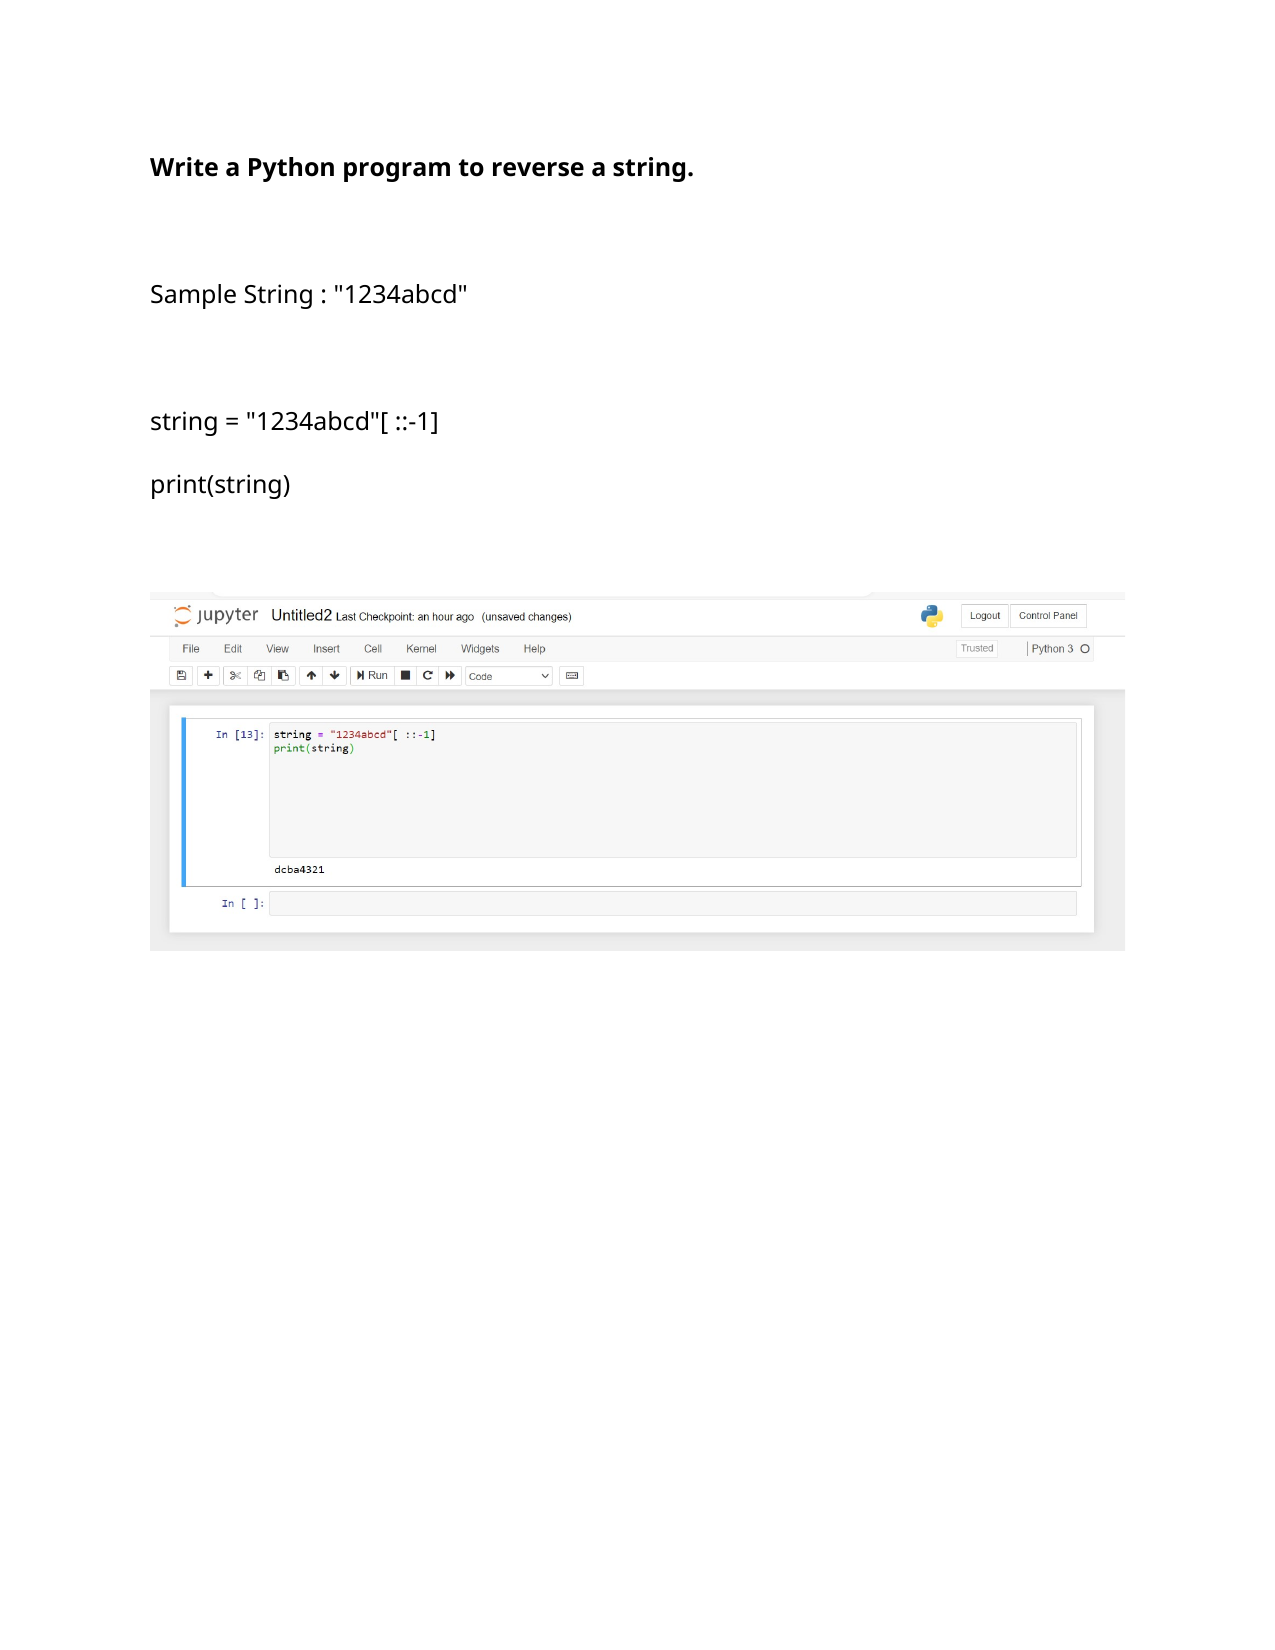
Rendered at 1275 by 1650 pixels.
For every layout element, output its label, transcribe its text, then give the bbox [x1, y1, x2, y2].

text string = "1234abcd"[ ::-1] [150, 403, 1125, 437]
text print(string) [150, 466, 1125, 500]
text Write a Python program to reverse a string. [150, 150, 1125, 184]
text ﻿Sample String : "1234abcd" [150, 276, 1125, 311]
picture [150, 592, 1125, 951]
